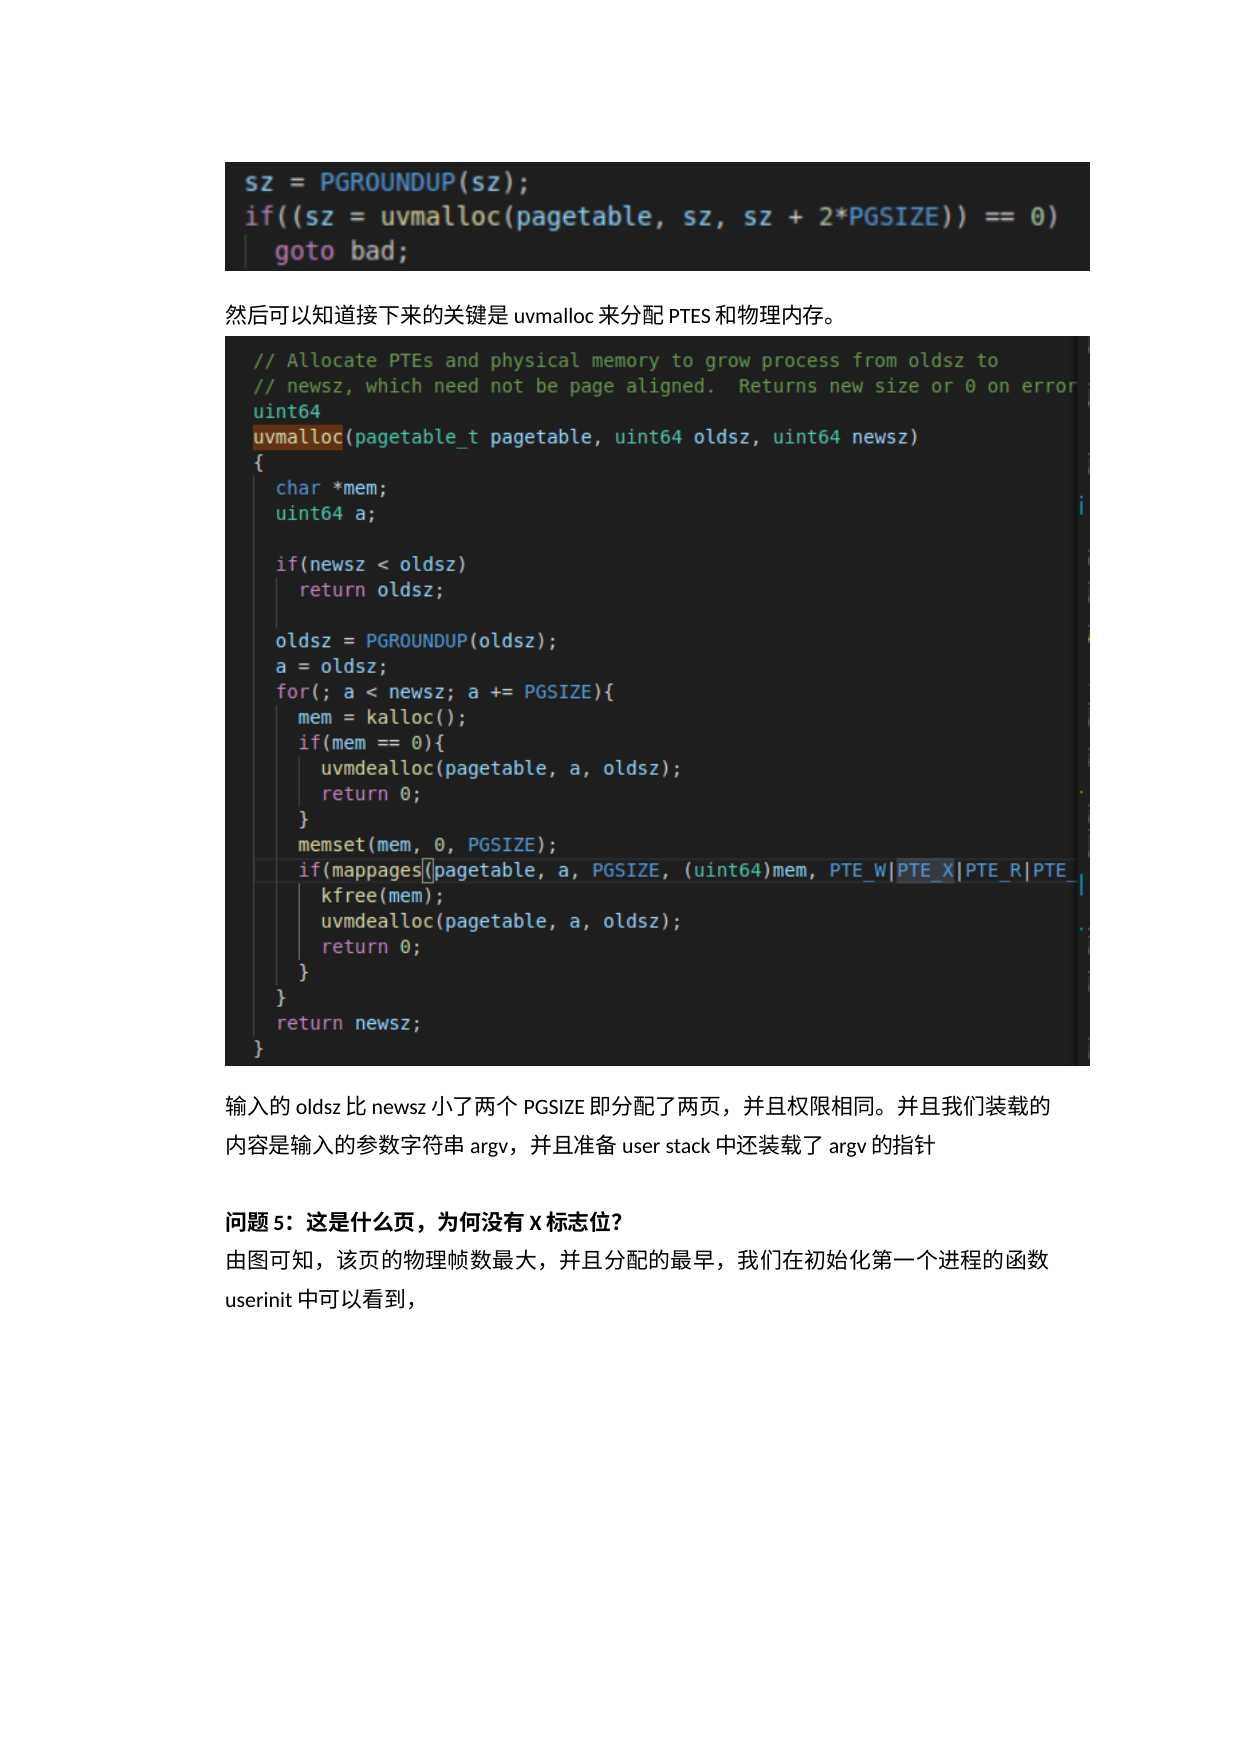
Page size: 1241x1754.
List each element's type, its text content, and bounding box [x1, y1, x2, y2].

list 由图可知，该页的物理帧数最大，并且分配的最早，我们在初始化第一个进程的函数userinit中可以看到， [225, 1243, 1053, 1314]
list 然后可以知道接下来的关键是uvmalloc来分配PTES和物理内存。 [225, 297, 1053, 330]
picture [225, 162, 1090, 271]
list 问题5：这是什么页，为何没有X标志位？ [225, 1204, 1053, 1237]
list 输入的oldsz比newsz小了两个PGSIZE即分配了两页，并且权限相同。并且我们装载的内容是输入的参数字符串argv，并且准备user stack中还装载了argv的指针 [225, 1089, 1053, 1160]
picture [225, 336, 1090, 1066]
